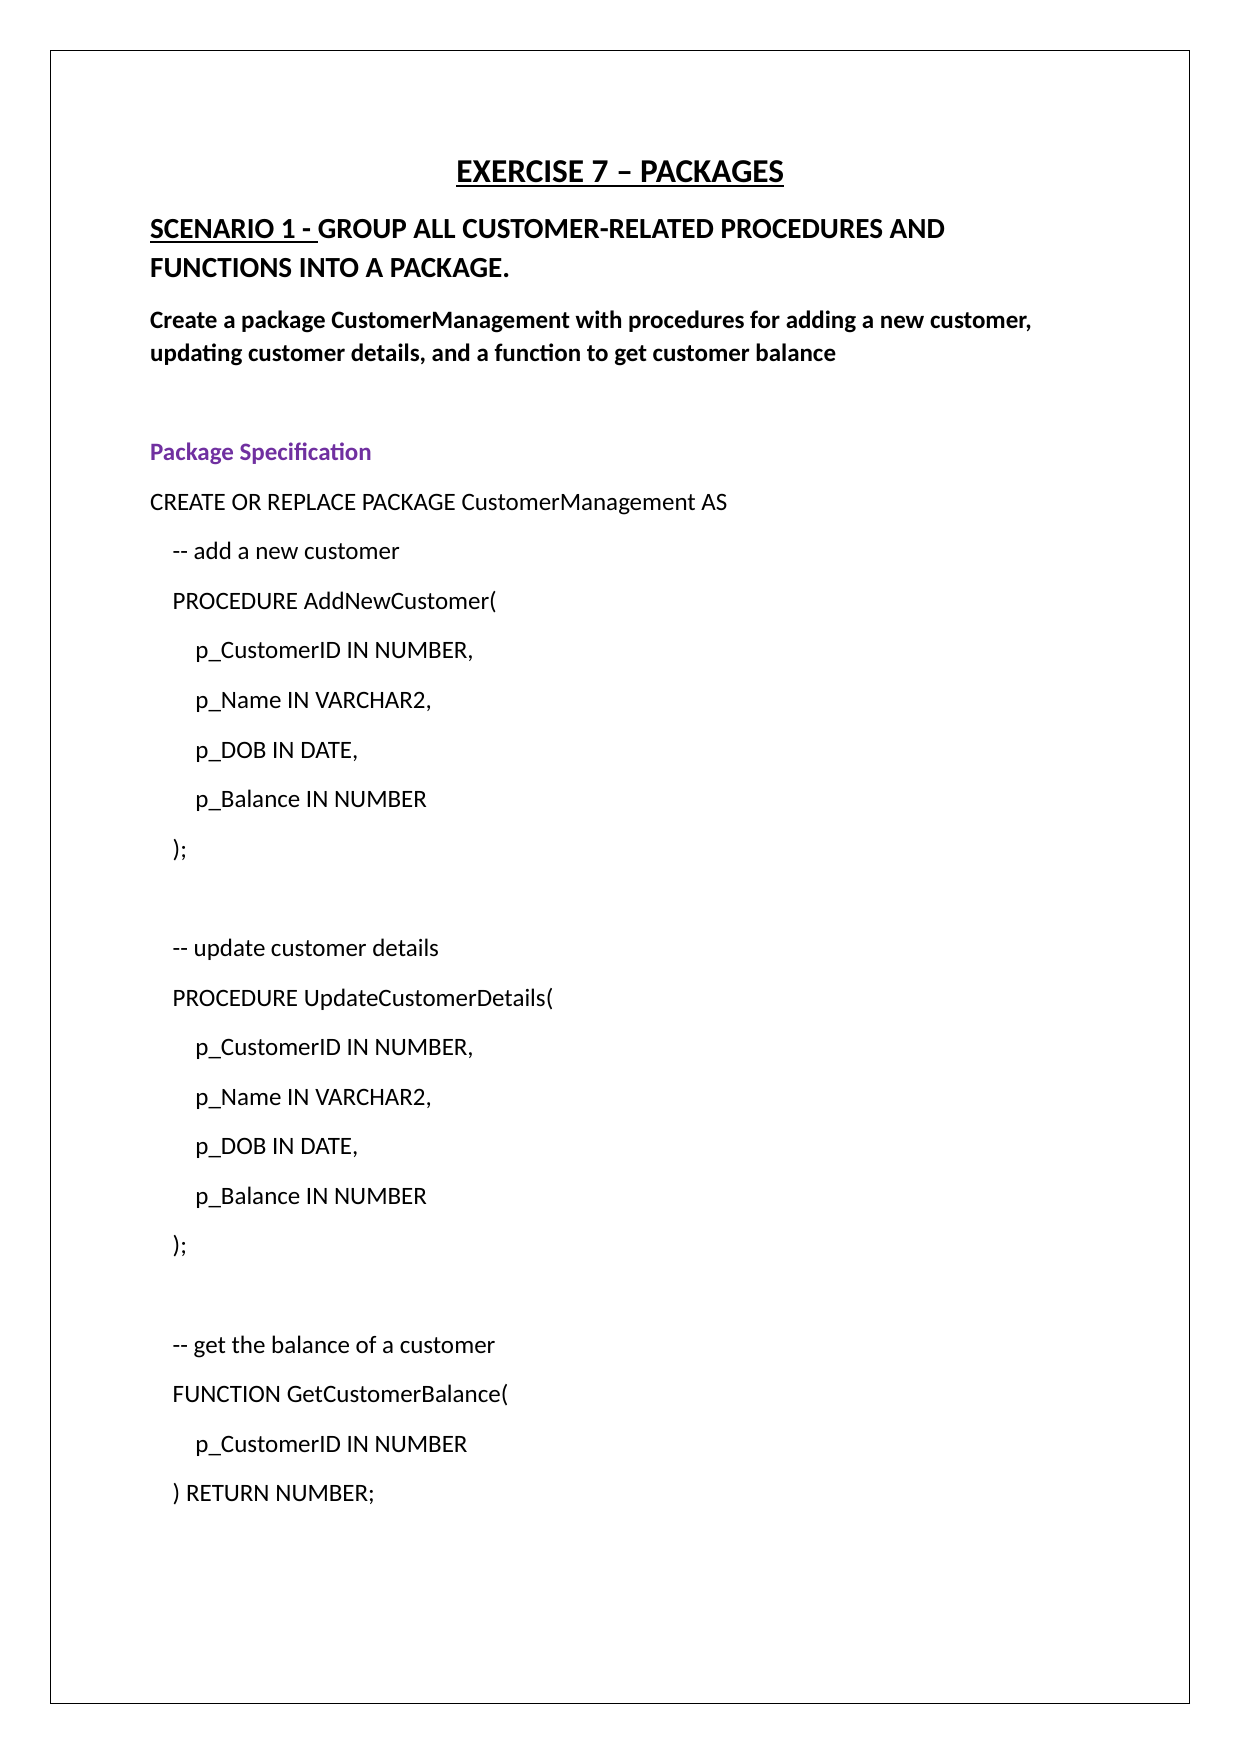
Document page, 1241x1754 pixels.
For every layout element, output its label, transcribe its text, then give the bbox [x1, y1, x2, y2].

text p_DOB IN DATE, [150, 734, 1090, 764]
text p_Name IN VARCHAR2, [150, 684, 1090, 715]
text SCENARIO 1 - GROUP ALL CUSTOMER-RELATED PROCEDURES AND FUNCTIONS INTO A PACKAGE. [150, 211, 1090, 285]
text Create a package CustomerManagement with procedures for adding a new customer, updating customer details, and a function to get customer balance [150, 304, 1090, 368]
text -- add a new customer [150, 535, 1090, 566]
text FUNCTION GetCustomerBalance( [150, 1378, 1090, 1409]
text p_CustomerID IN NUMBER [150, 1428, 1090, 1458]
text p_CustomerID IN NUMBER, [150, 1031, 1090, 1062]
text Package Specification [150, 436, 1090, 467]
text PROCEDURE AddNewCustomer( [150, 585, 1090, 616]
text ); [150, 833, 1090, 863]
text -- get the balance of a customer [150, 1329, 1090, 1359]
text p_Name IN VARCHAR2, [150, 1081, 1090, 1111]
text PROCEDURE UpdateCustomerDetails( [150, 982, 1090, 1012]
text EXERCISE 7 – PACKAGES [150, 150, 1090, 191]
text CREATE OR REPLACE PACKAGE CustomerManagement AS [150, 486, 1090, 516]
text p_CustomerID IN NUMBER, [150, 634, 1090, 665]
text p_Balance IN NUMBER [150, 1180, 1090, 1211]
text -- update customer details [150, 932, 1090, 963]
text ) RETURN NUMBER; [150, 1477, 1090, 1508]
text p_DOB IN DATE, [150, 1130, 1090, 1161]
text ); [150, 1229, 1090, 1260]
text p_Balance IN NUMBER [150, 783, 1090, 814]
